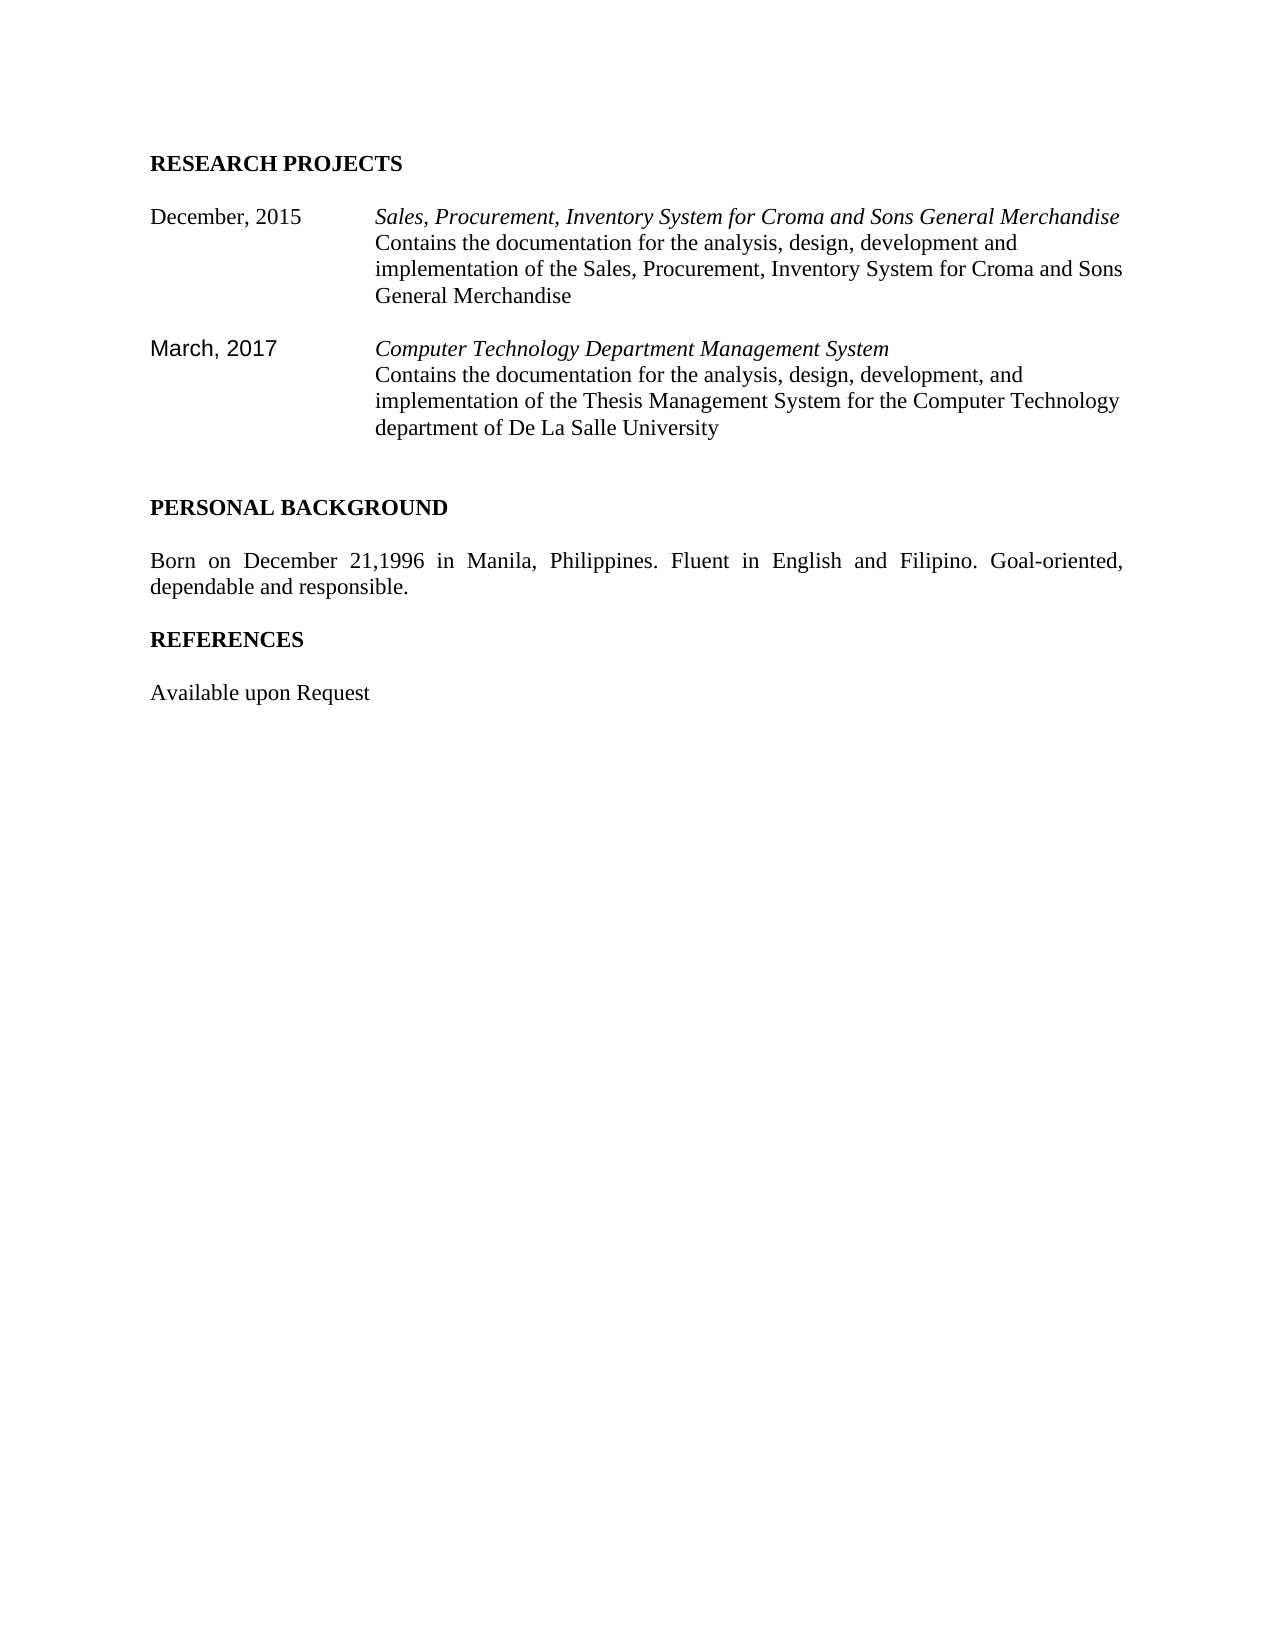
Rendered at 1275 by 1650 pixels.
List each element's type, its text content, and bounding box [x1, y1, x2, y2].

text December, 2015 Sales, Procurement, Inventory System for Croma and Sons General Merchandise [150, 203, 1125, 229]
text PERSONAL BACKGROUND [150, 494, 1125, 521]
text March, 2017 Computer Technology Department Management System [150, 334, 1125, 361]
text RESEARCH PROJECTS [150, 150, 1125, 176]
text Contains the documentation for the analysis, design, development, and implementation of the Thesis Management System for the Computer Technology department of De La Salle University [375, 361, 1125, 440]
text Available upon Request [150, 679, 1125, 705]
text Born on December 21,1996 in Manila, Philippines. Fluent in English and Filipino. Goal-oriented, dependable and responsible. [150, 547, 1125, 600]
text REFERENCES [150, 626, 1125, 652]
text Contains the documentation for the analysis, design, development and implementation of the Sales, Procurement, Inventory System for Croma and Sons General Merchandise [375, 229, 1125, 308]
